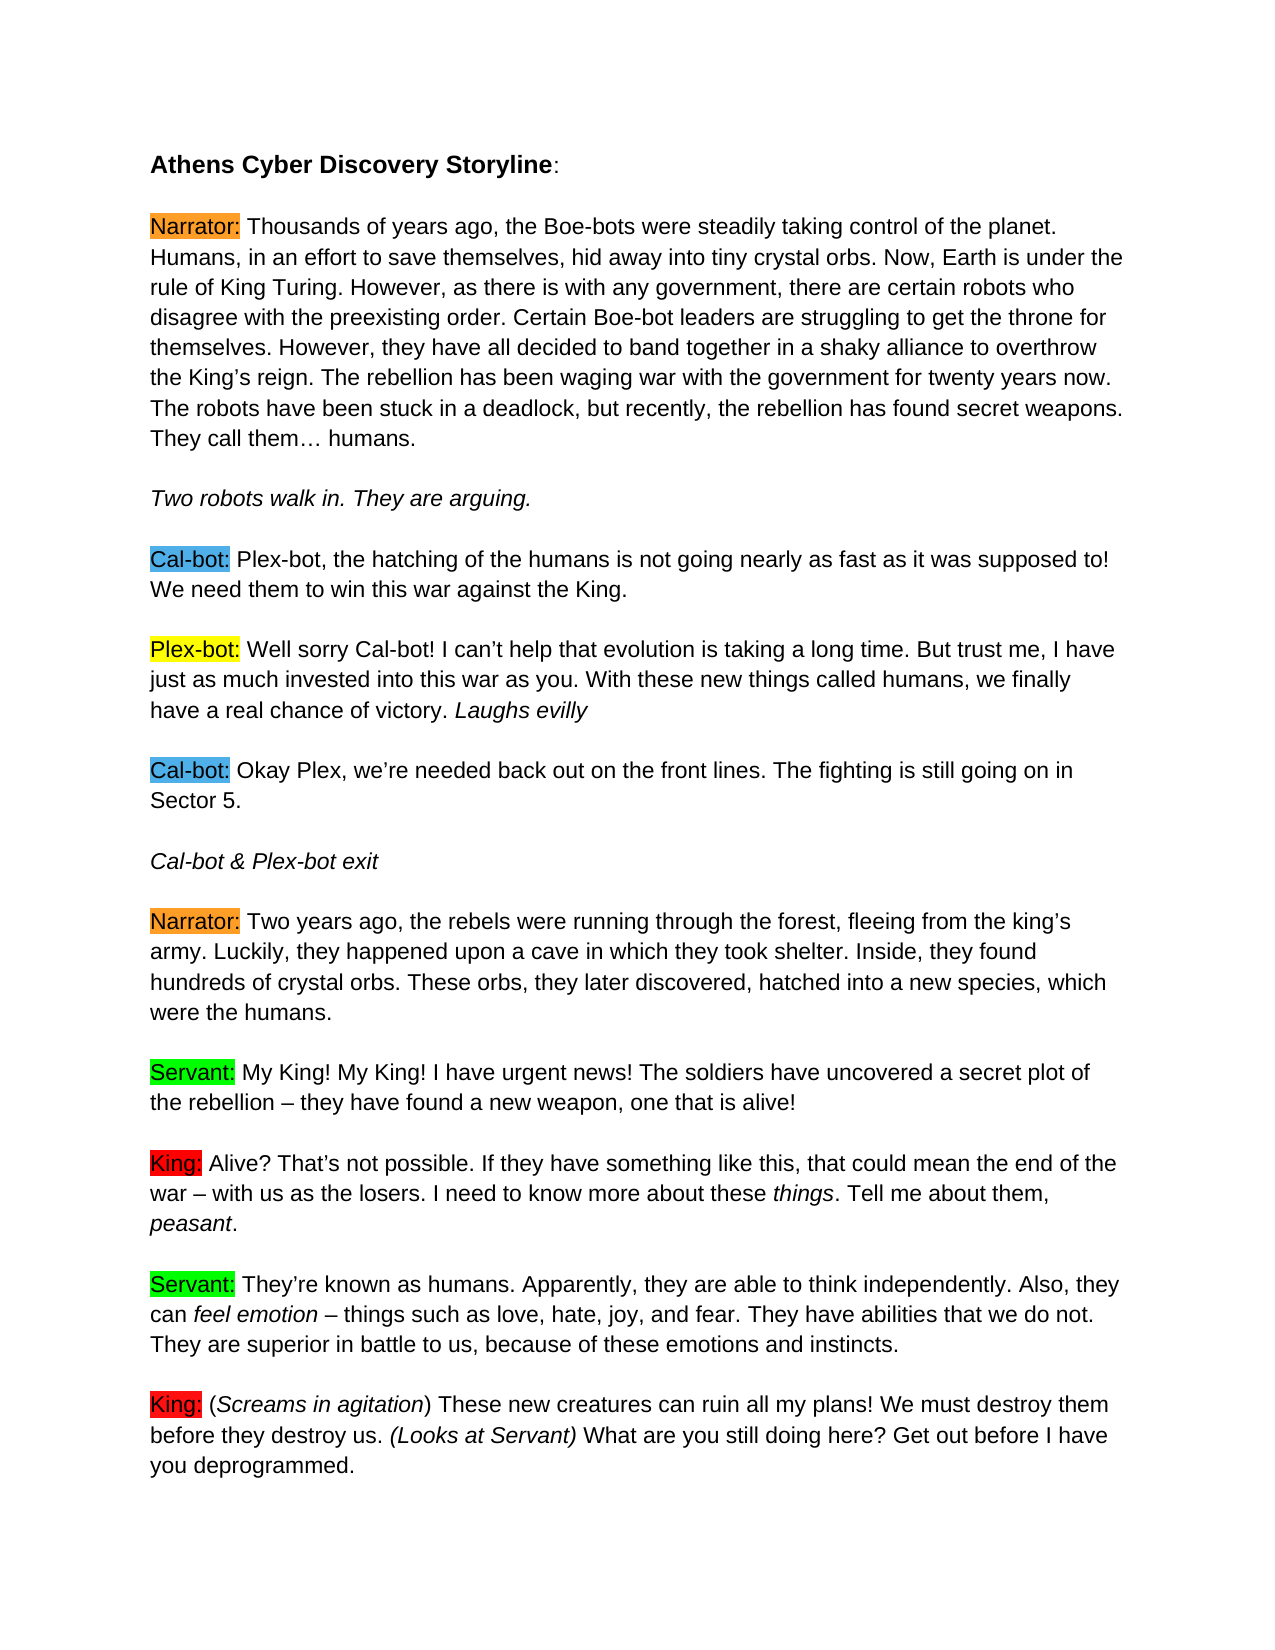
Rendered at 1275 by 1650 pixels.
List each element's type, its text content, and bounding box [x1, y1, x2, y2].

text Cal-bot & Plex-bot exit [150, 848, 1125, 874]
text Narrator: Two years ago, the rebels were running through the forest, fleeing from the king’s army. Luckily, they happened upon a cave in which they took shelter. Inside, they found hundreds of crystal orbs. These orbs, they later discovered, hatched into a new species, which were the humans. [150, 908, 1125, 1025]
text Servant: They’re known as humans. Apparently, they are able to think independently. Also, they can feel emotion – things such as love, hate, joy, and fear. They have abilities that we do not. They are superior in battle to us, because of these emotions and instincts. [150, 1271, 1125, 1357]
text Cal-bot: Okay Plex, we’re needed back out on the front lines. The fighting is still going on in Sector 5. [150, 757, 1125, 813]
text Two robots walk in. They are arguing. [150, 485, 1125, 511]
text Cal-bot: Plex-bot, the hatching of the humans is not going nearly as fast as it was supposed to! We need them to win this war against the King. [150, 546, 1125, 602]
text King: (Screams in agitation) These new creatures can ruin all my plans! We must destroy them before they destroy us. (Looks at Servant) What are you still doing here? Get out before I have you deprogrammed. [150, 1391, 1125, 1478]
text Servant: My King! My King! I have urgent news! The soldiers have uncovered a secret plot of the rebellion – they have found a new weapon, one that is alive! [150, 1059, 1125, 1116]
text Plex-bot: Well sorry Cal-bot! I can’t help that evolution is taking a long time. But trust me, I have just as much invested into this war as you. With these new things called humans, we finally have a real chance of victory. Laughs evilly [150, 636, 1125, 723]
text Narrator: Thousands of years ago, the Boe-bots were steadily taking control of the planet. Humans, in an effort to save themselves, hid away into tiny crystal orbs. Now, Earth is under the rule of King Turing. However, as there is with any government, there are certain robots who disagree with the preexisting order. Certain Boe-bot leaders are struggling to get the throne for themselves. However, they have all decided to band together in a shaky alliance to overthrow the King’s reign. The rebellion has been waging war with the government for twenty years now. The robots have been stuck in a deadlock, but recently, the rebellion has found secret weapons. They call them… humans. [150, 213, 1125, 451]
text King: Alive? That’s not possible. If they have something like this, that could mean the end of the war – with us as the losers. I need to know more about these things. Tell me about them, peasant. [150, 1150, 1125, 1236]
text Athens Cyber Discovery Storyline: [150, 150, 1125, 179]
